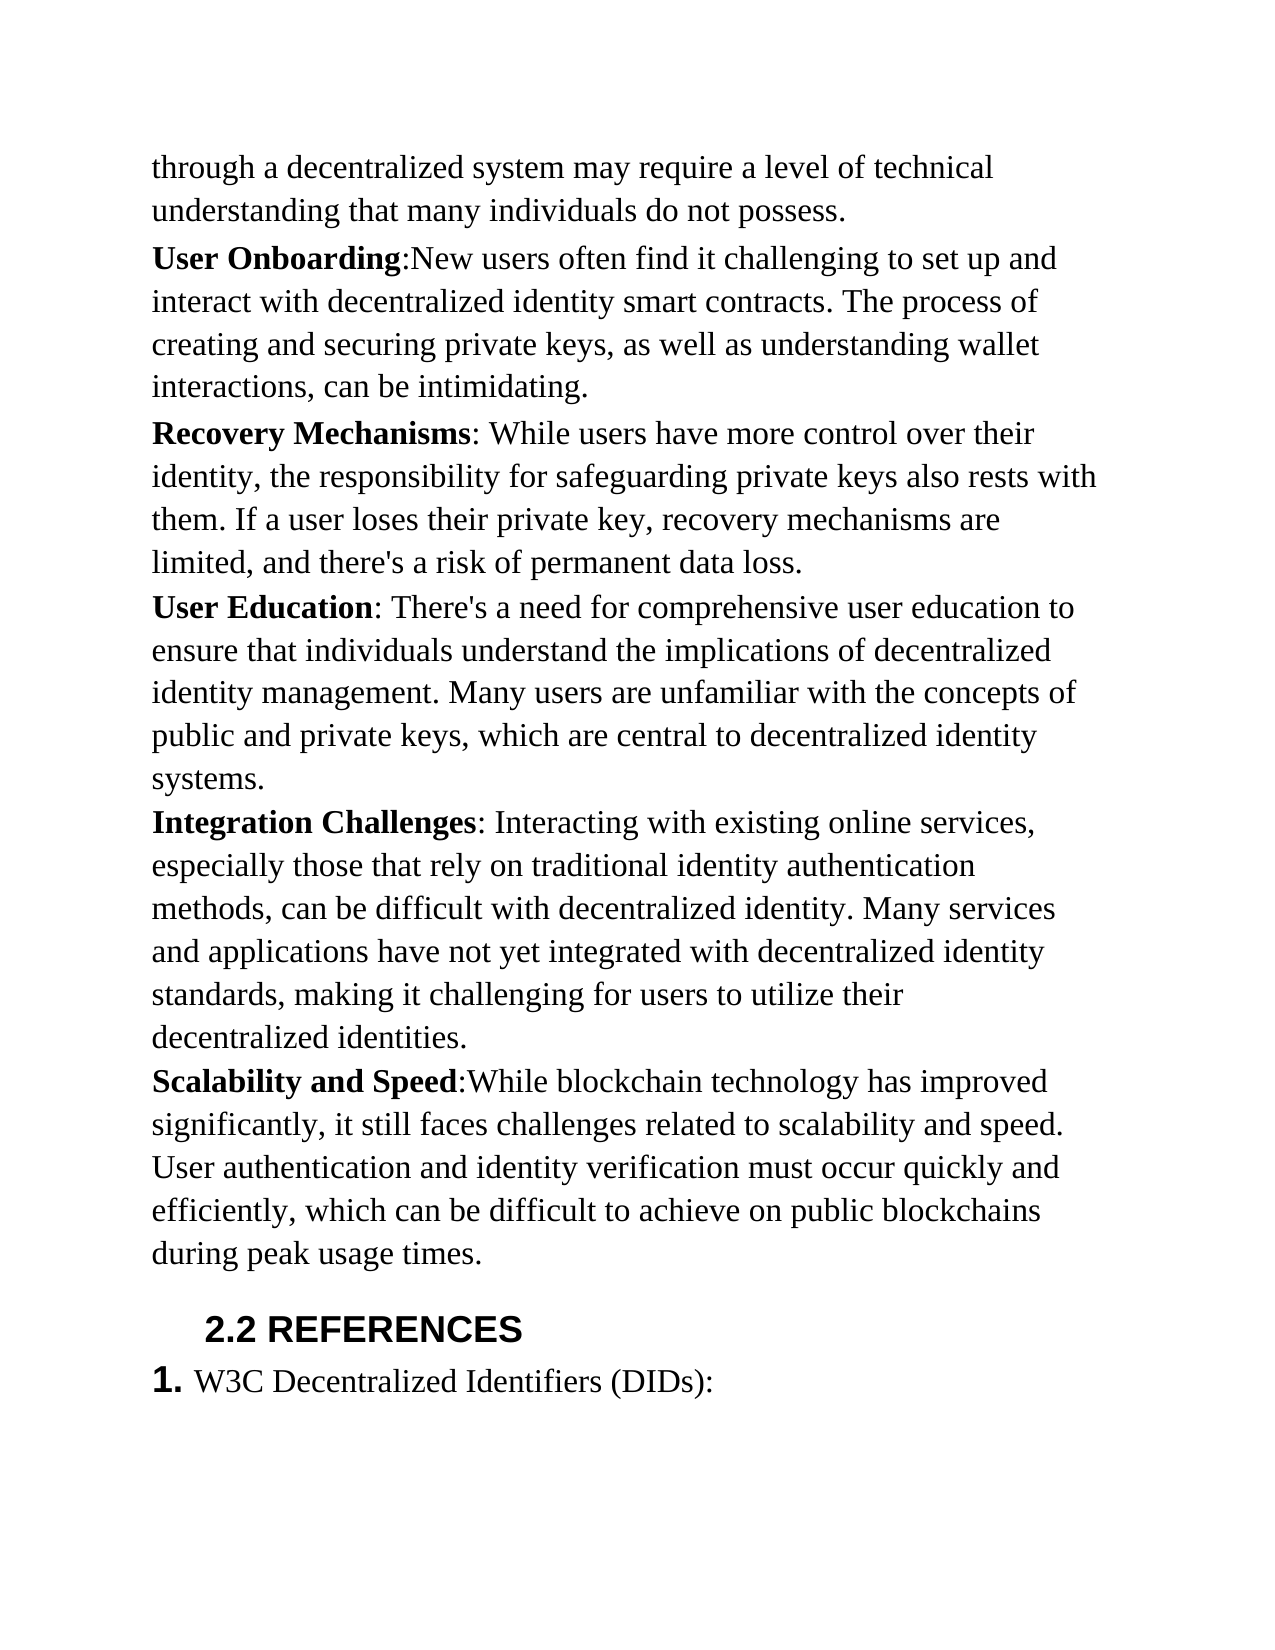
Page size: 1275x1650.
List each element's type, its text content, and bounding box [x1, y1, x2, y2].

text Integration Challenges: Interacting with existing online services, especially those that rely on traditional identity authentication methods, can be difficult with decentralized identity. Many services and applications have not yet integrated with decentralized identity standards, making it challenging for users to utilize their decentralized identities. [151, 803, 1088, 1056]
text User Education: There's a need for comprehensive user education to ensure that individuals understand the implications of decentralized identity management. Many users are unfamiliar with the concepts of public and private keys, which are central to decentralized identity systems. [151, 587, 1109, 797]
text User Onboarding:New users often find it challenging to set up and interact with decentralized identity smart contracts. The process of creating and securing private keys, as well as understanding wallet interactions, can be intimidating. [151, 238, 1109, 405]
subtitle 2.2 REFERENCES [54, 1307, 1272, 1350]
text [151, 148, 1109, 229]
text Scalability and Speed:While blockchain technology has improved significantly, it still faces challenges related to scalability and speed. User authentication and identity verification must occur quickly and efficiently, which can be difficult to achieve on public blockchains during peak usage times. [151, 1062, 1109, 1272]
text 1. W3C Decentralized Identifiers (DIDs): [151, 1357, 1109, 1401]
text Recovery Mechanisms: While users have more control over their identity, the responsibility for safeguarding private keys also rests with them. If a user loses their private key, recovery mechanisms are limited, and there's a risk of permanent data loss. [151, 413, 1109, 581]
